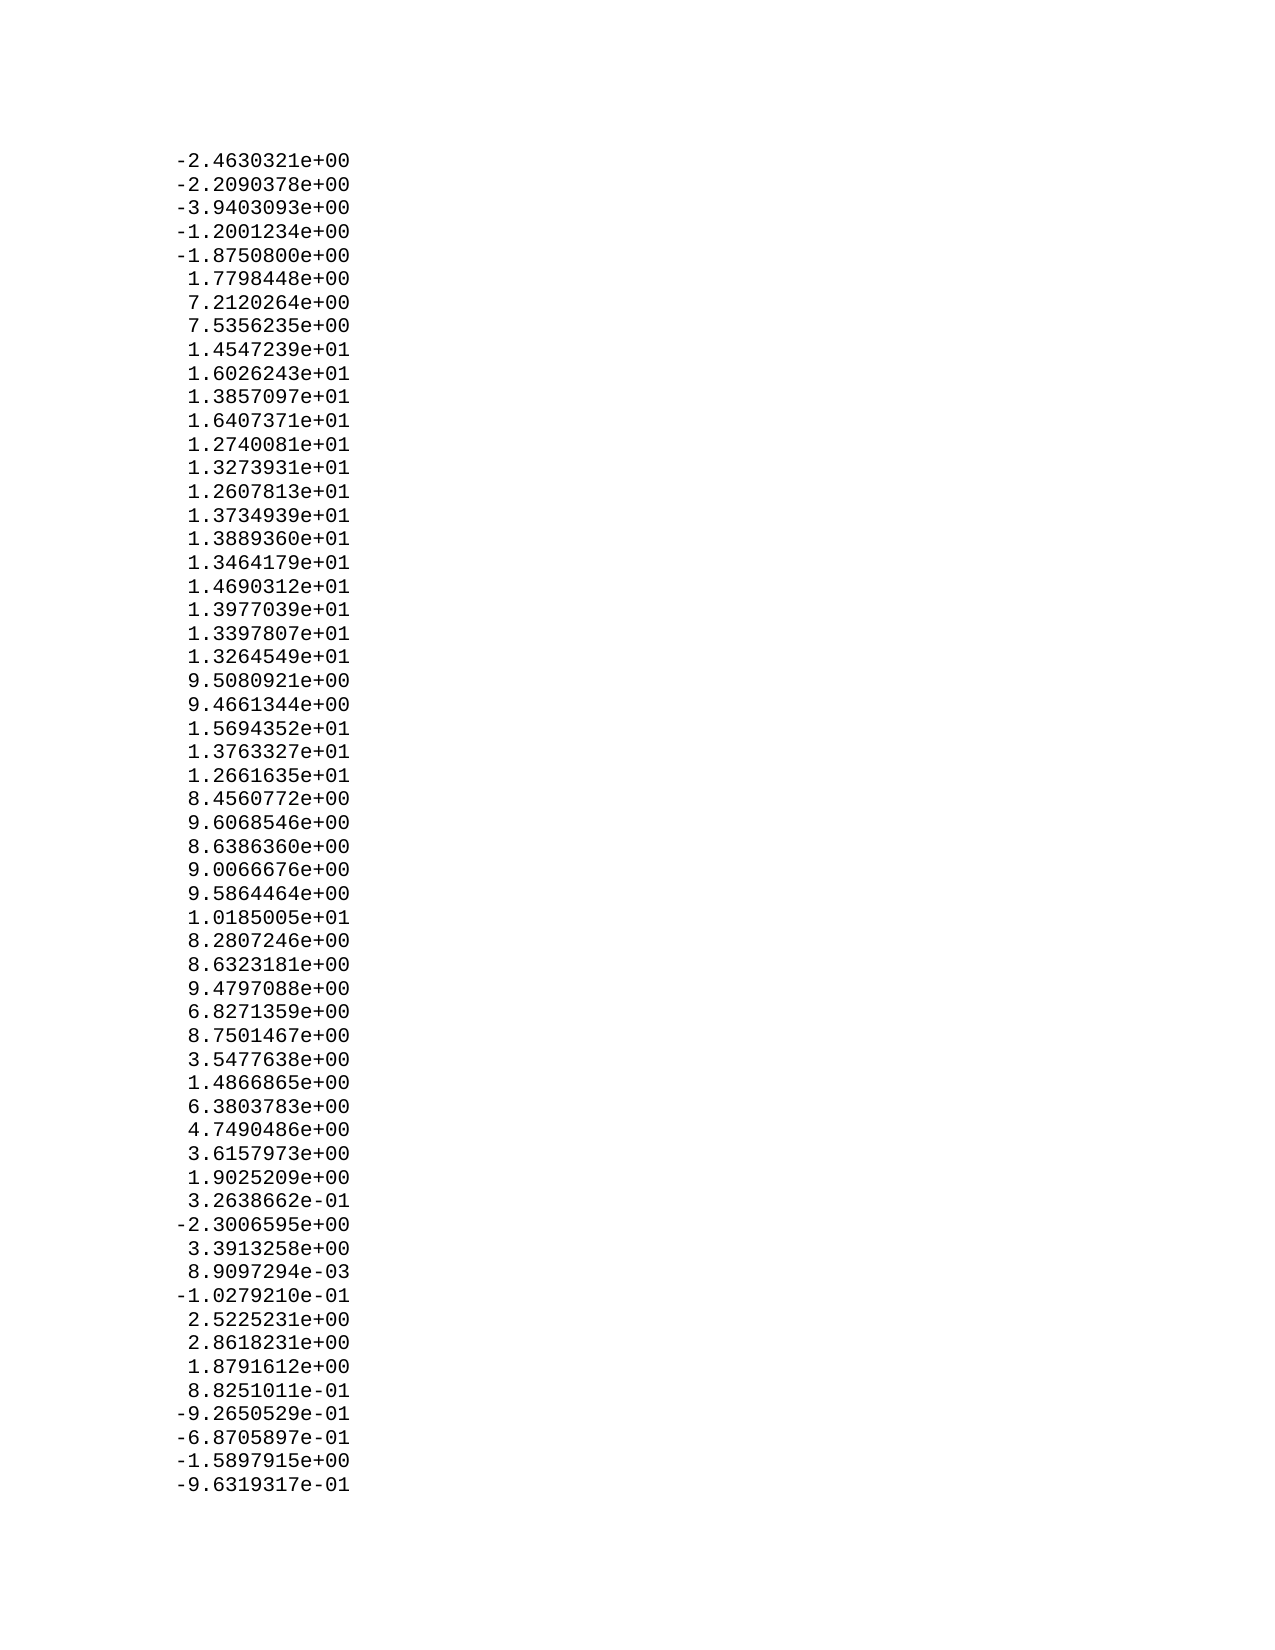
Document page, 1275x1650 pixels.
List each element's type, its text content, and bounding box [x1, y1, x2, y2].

text 1.6407371e+01 [150, 410, 1125, 434]
text 1.3264549e+01 [150, 647, 1125, 670]
text 7.5356235e+00 [150, 316, 1125, 339]
text 1.3857097e+01 [150, 386, 1125, 410]
text 6.3803783e+00 [150, 1096, 1125, 1119]
text 8.9097294e-03 [150, 1261, 1125, 1285]
text 1.4547239e+01 [150, 339, 1125, 363]
text -1.2001234e+00 [150, 221, 1125, 244]
text 1.9025209e+00 [150, 1167, 1125, 1190]
text -9.2650529e-01 [150, 1403, 1125, 1427]
text 9.4661344e+00 [150, 694, 1125, 717]
text 8.6323181e+00 [150, 954, 1125, 978]
text 9.5864464e+00 [150, 883, 1125, 907]
text 4.7490486e+00 [150, 1119, 1125, 1143]
text -6.8705897e-01 [150, 1427, 1125, 1451]
text 1.2607813e+01 [150, 481, 1125, 505]
text 1.3734939e+01 [150, 505, 1125, 528]
text -9.6319317e-01 [150, 1474, 1125, 1498]
text 1.3977039e+01 [150, 599, 1125, 623]
text 3.2638662e-01 [150, 1190, 1125, 1214]
text -1.5897915e+00 [150, 1451, 1125, 1474]
text 1.3397807e+01 [150, 623, 1125, 647]
text 1.3889360e+01 [150, 528, 1125, 552]
text -1.8750800e+00 [150, 244, 1125, 268]
text 3.6157973e+00 [150, 1143, 1125, 1167]
text 1.4866865e+00 [150, 1072, 1125, 1096]
text 9.0066676e+00 [150, 859, 1125, 883]
text 1.3763327e+01 [150, 741, 1125, 765]
text 8.8251011e-01 [150, 1379, 1125, 1403]
text 9.5080921e+00 [150, 670, 1125, 694]
text -2.2090378e+00 [150, 174, 1125, 197]
text 3.5477638e+00 [150, 1048, 1125, 1072]
text 1.7798448e+00 [150, 268, 1125, 292]
text 1.3464179e+01 [150, 552, 1125, 576]
text 7.2120264e+00 [150, 292, 1125, 316]
text 8.7501467e+00 [150, 1025, 1125, 1048]
text 1.5694352e+01 [150, 717, 1125, 741]
text -2.3006595e+00 [150, 1214, 1125, 1238]
text 2.5225231e+00 [150, 1309, 1125, 1332]
text 1.6026243e+01 [150, 363, 1125, 386]
text -2.4630321e+00 [150, 150, 1125, 174]
text 1.4690312e+01 [150, 576, 1125, 599]
text 9.4797088e+00 [150, 978, 1125, 1001]
text 1.2740081e+01 [150, 434, 1125, 457]
text -3.9403093e+00 [150, 197, 1125, 221]
text 2.8618231e+00 [150, 1332, 1125, 1356]
text 8.4560772e+00 [150, 788, 1125, 812]
text 1.8791612e+00 [150, 1356, 1125, 1379]
text 1.2661635e+01 [150, 765, 1125, 788]
text 1.0185005e+01 [150, 907, 1125, 930]
text -1.0279210e-01 [150, 1285, 1125, 1309]
text 1.3273931e+01 [150, 457, 1125, 481]
text 3.3913258e+00 [150, 1238, 1125, 1261]
text 8.6386360e+00 [150, 836, 1125, 859]
text 9.6068546e+00 [150, 812, 1125, 836]
text 6.8271359e+00 [150, 1001, 1125, 1025]
text 8.2807246e+00 [150, 930, 1125, 954]
